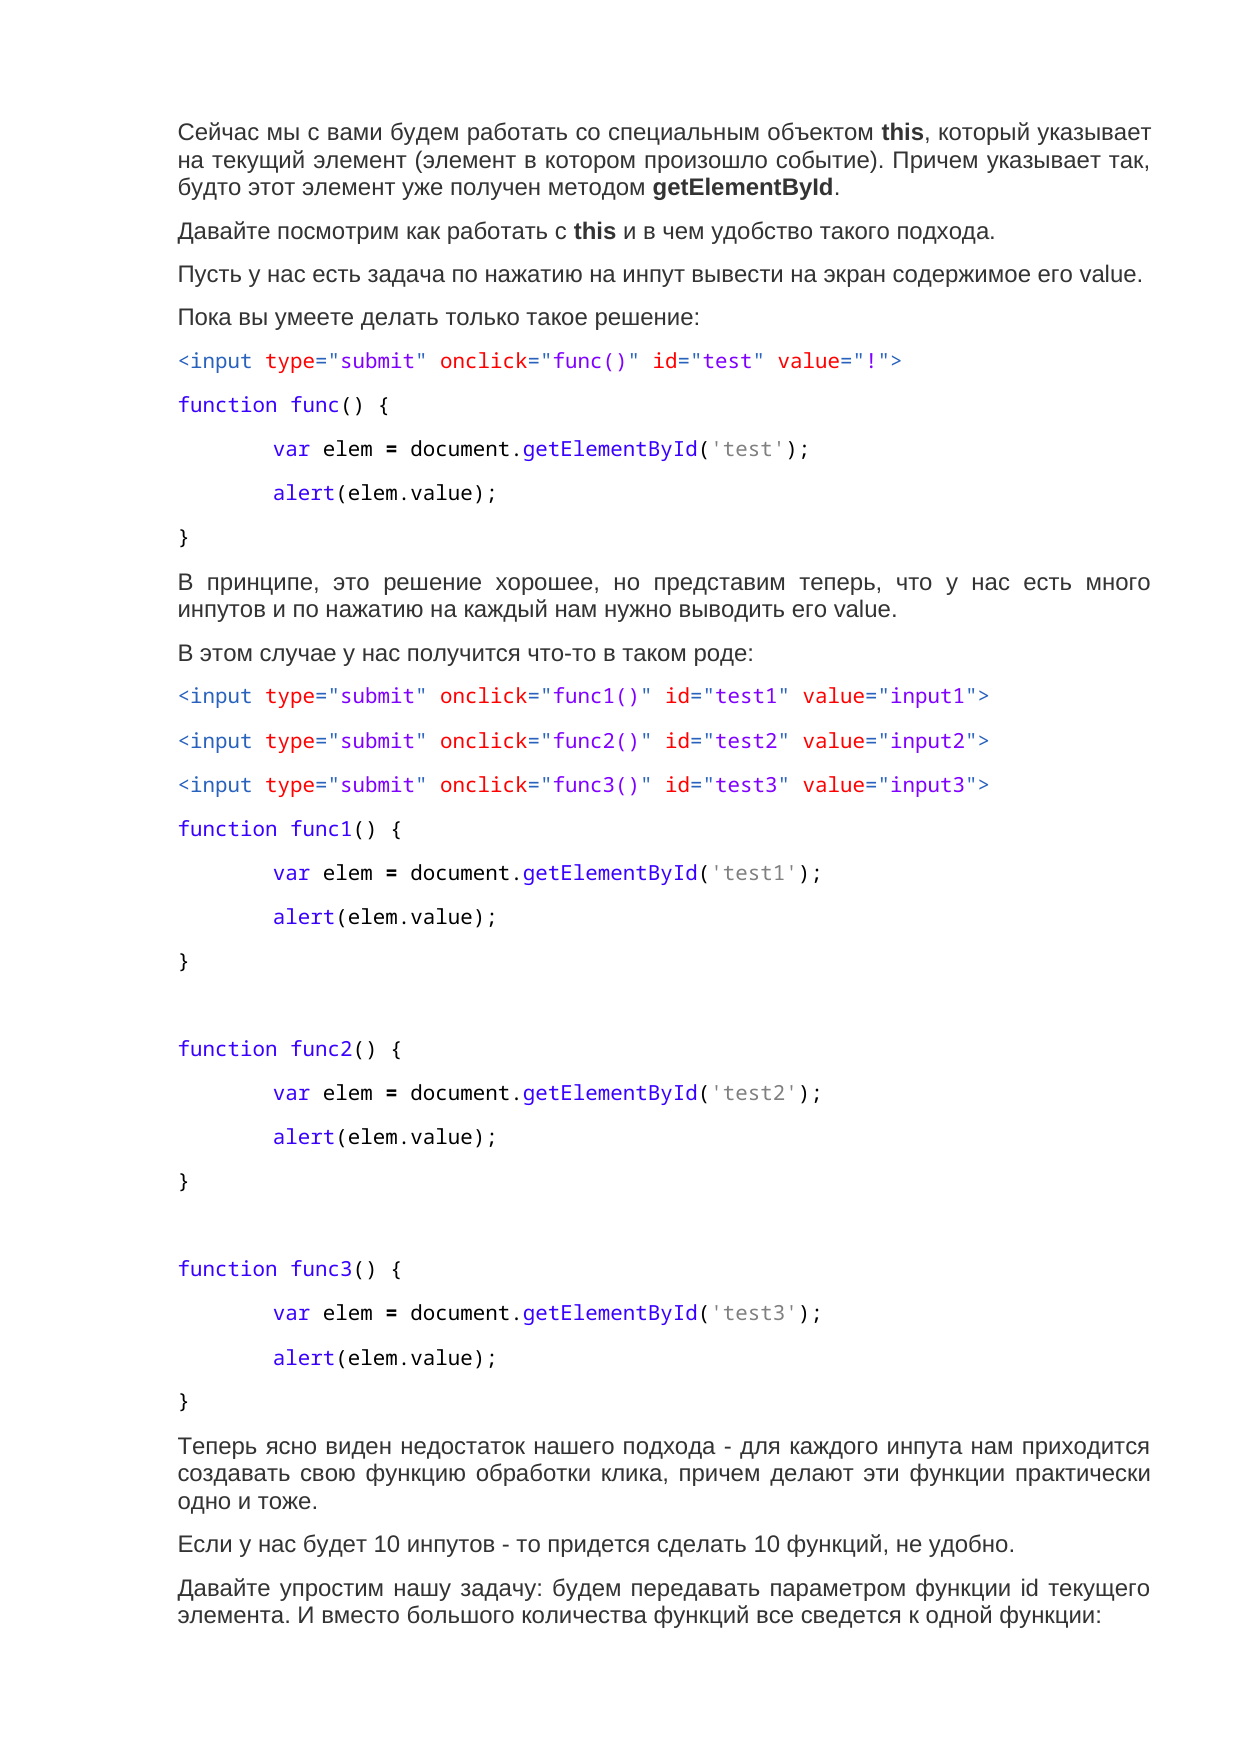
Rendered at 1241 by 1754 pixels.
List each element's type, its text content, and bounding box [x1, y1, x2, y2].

text var elem = document.getElementById('test'); [177, 434, 1152, 463]
text function func3() { [177, 1254, 1152, 1283]
text function func1() { [177, 814, 1152, 842]
text } [177, 1166, 1152, 1195]
text } [177, 1387, 1152, 1415]
text alert(elem.value); [177, 902, 1152, 930]
text alert(elem.value); [177, 478, 1152, 507]
text Давайте посмотрим как работать с this и в чем удобство такого подхода. [177, 217, 1152, 244]
text var elem = document.getElementById('test1'); [177, 858, 1152, 886]
text Пока вы умеете делать только такое решение: [177, 303, 1152, 331]
text В этом случае у нас получится что-то в таком роде: [177, 638, 1152, 666]
text <input type="submit" onclick="func2()" id="test2" value="input2"> [177, 726, 1152, 754]
text var elem = document.getElementById('test2'); [177, 1078, 1152, 1107]
text function func2() { [177, 1034, 1152, 1063]
text Если у нас будет 10 инпутов - то придется сделать 10 функций, не удобно. [177, 1530, 1152, 1558]
text function func() { [177, 390, 1152, 419]
text alert(elem.value); [177, 1122, 1152, 1151]
text alert(elem.value); [177, 1343, 1152, 1371]
text var elem = document.getElementById('test3'); [177, 1298, 1152, 1327]
text } [177, 522, 1152, 551]
text Давайте упростим нашу задачу: будем передавать параметром функции id текущего элемента. И вместо большого количества функций все сведется к одной функции: [177, 1573, 1152, 1629]
text <input type="submit" onclick="func()" id="test" value="!"> [177, 346, 1152, 375]
text <input type="submit" onclick="func1()" id="test1" value="input1"> [177, 682, 1152, 710]
text } [177, 946, 1152, 974]
text В принципе, это решение хорошее, но представим теперь, что у нас есть много инпутов и по нажатию на каждый нам нужно выводить его value. [177, 568, 1152, 623]
text Сейчас мы с вами будем работать со специальным объектом this, который указывает на текущий элемент (элемент в котором произошло событие). Причем указывает так, будто этот элемент уже получен методом getElementById. [177, 118, 1152, 201]
text <input type="submit" onclick="func3()" id="test3" value="input3"> [177, 770, 1152, 798]
text Пусть у нас есть задача по нажатию на инпут вывести на экран содержимое его value. [177, 260, 1152, 287]
text Теперь ясно виден недостаток нашего подхода - для каждого инпута нам приходится создавать свою функцию обработки клика, причем делают эти функции практически одно и тоже. [177, 1432, 1152, 1514]
